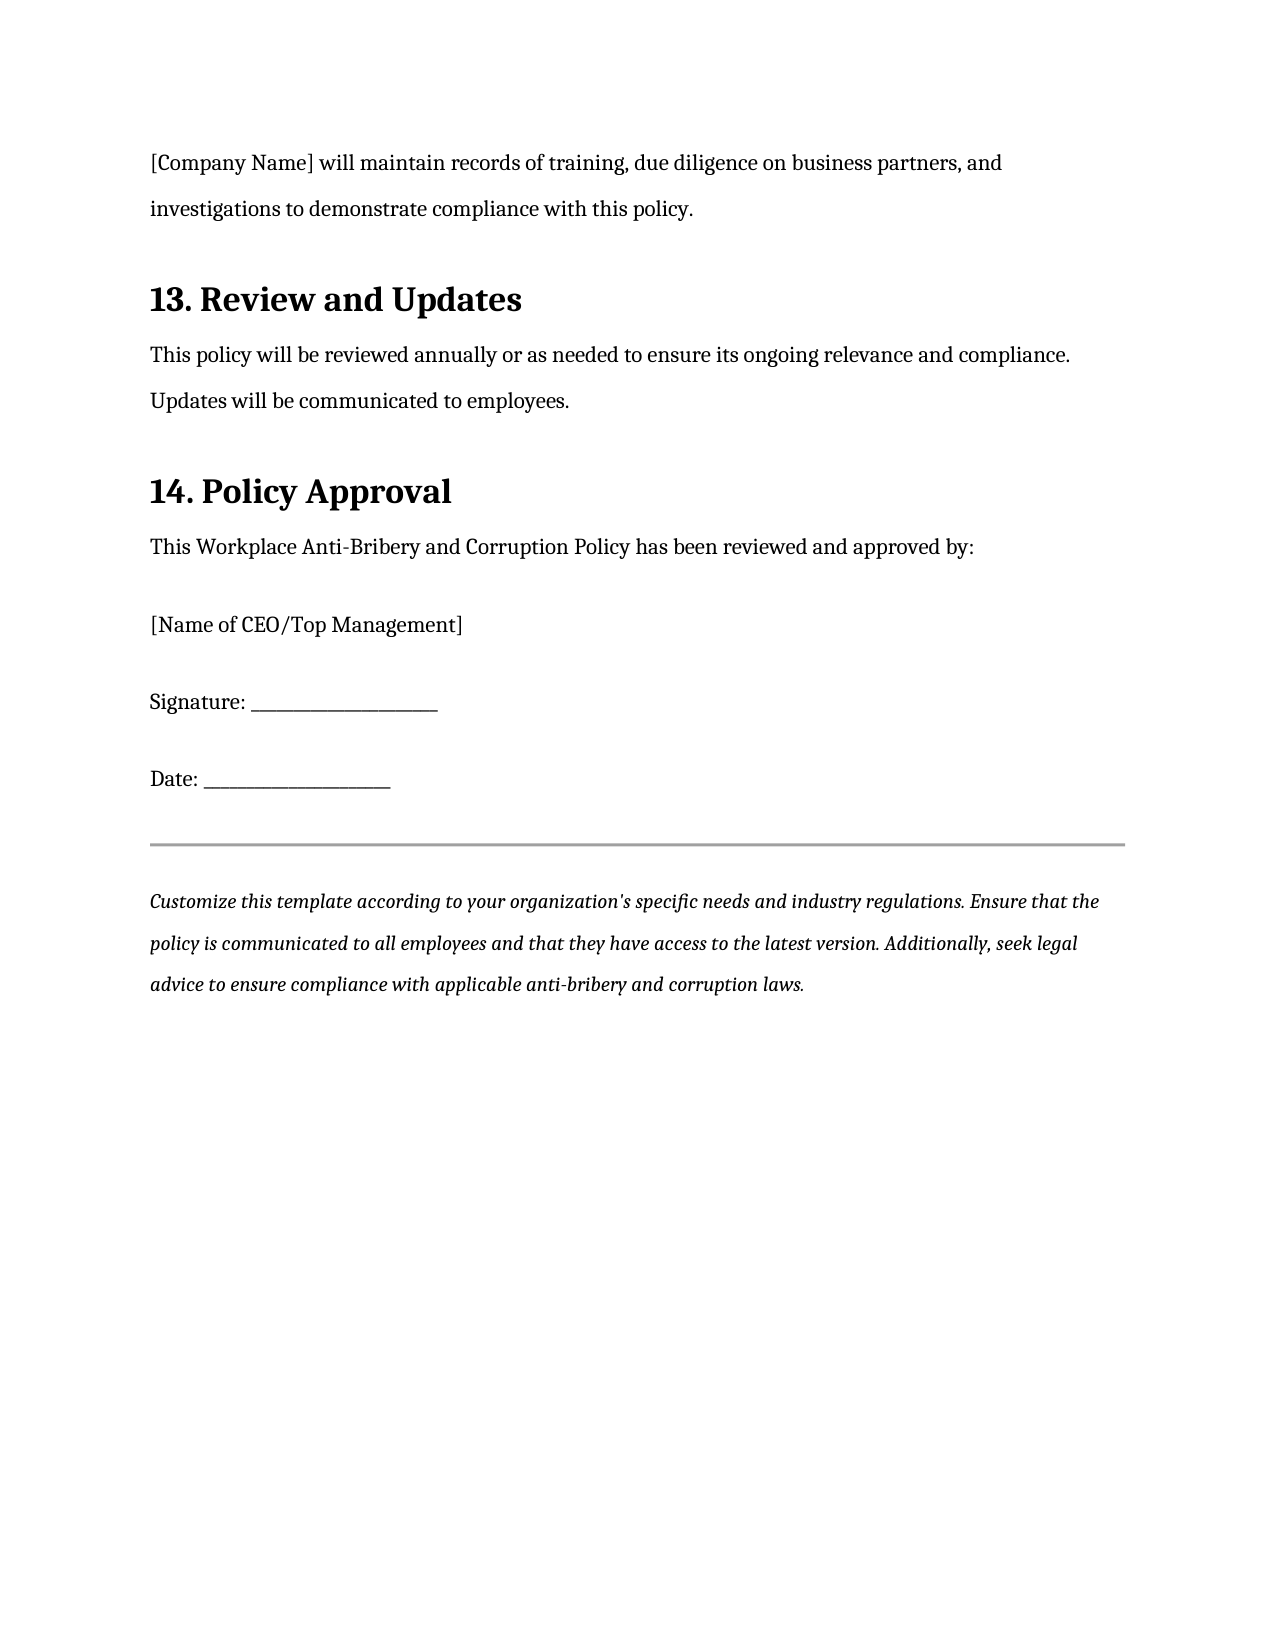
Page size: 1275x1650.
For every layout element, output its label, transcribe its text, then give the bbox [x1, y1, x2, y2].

text [Name of CEO/Top Management] [150, 611, 1125, 638]
subtitle 14. Policy Approval [150, 472, 1125, 512]
text This Workplace Anti-Bribery and Corruption Policy has been reviewed and approved by: [150, 534, 1125, 561]
text Signature: ______________________ [150, 689, 1125, 715]
text This policy will be reviewed annually or as needed to ensure its ongoing relevance and compliance. Updates will be communicated to employees. [150, 342, 1125, 414]
text Date: ______________________ [150, 766, 1125, 792]
text Customize this template according to your organization's specific needs and industry regulations. Ensure that the policy is communicated to all employees and that they have access to the latest version. Additionally, seek legal advice to ensure compliance with applicable anti-bribery and corruption laws. [150, 889, 1125, 997]
subtitle 13. Review and Updates [150, 279, 1125, 320]
text [Company Name] will maintain records of training, due diligence on business partners, and investigations to demonstrate compliance with this policy. [150, 150, 1125, 222]
